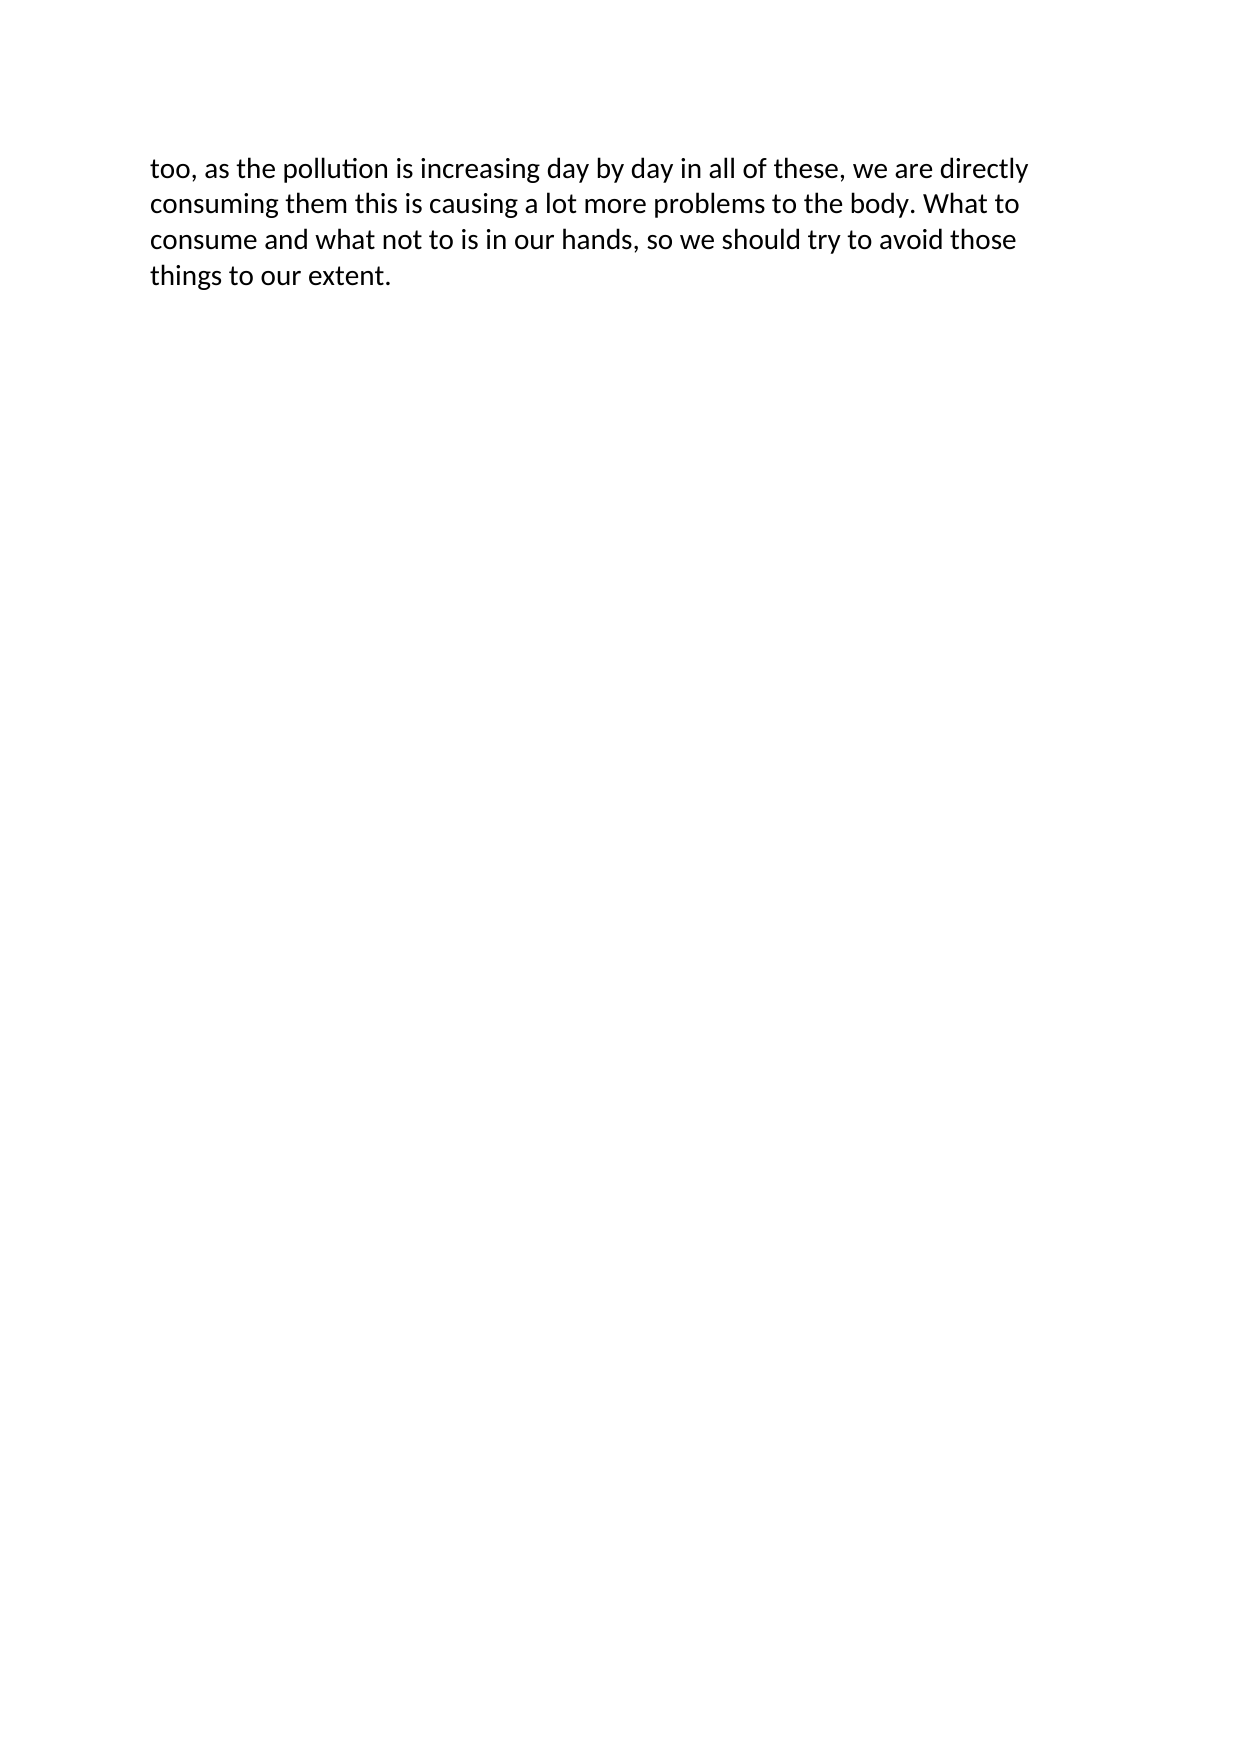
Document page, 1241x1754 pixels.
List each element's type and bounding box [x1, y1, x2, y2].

text [150, 150, 1090, 292]
